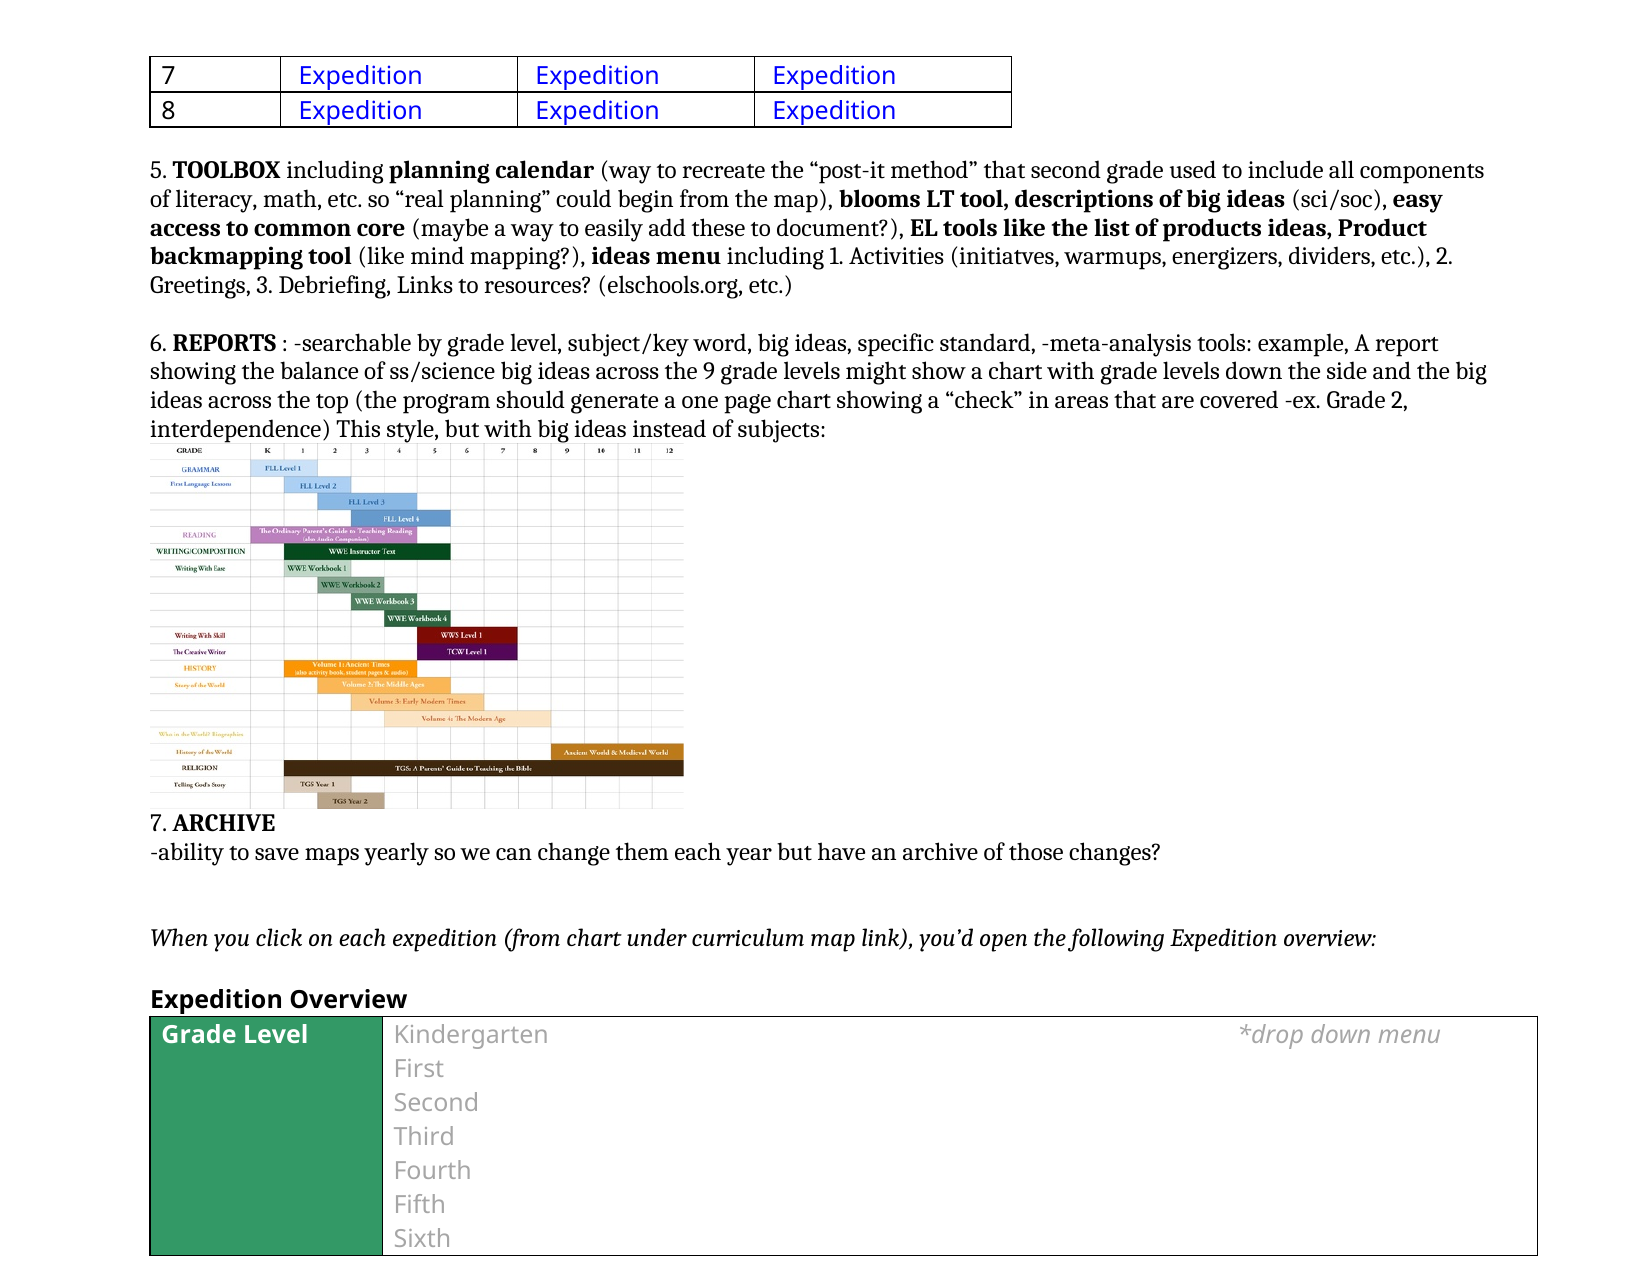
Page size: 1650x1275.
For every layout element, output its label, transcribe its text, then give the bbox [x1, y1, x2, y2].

text 6. REPORTS : -searchable by grade level, subject/key word, big ideas, specific standard, -meta-analysis tools: example, A report showing the balance of ss/science big ideas across the 9 grade levels might show a chart with grade levels down the side and the big ideas across the top (the program should generate a one page chart showing a “check” in areas that are covered -ex. Grade 2, interdependence) This style, but with big ideas instead of subjects: [150, 329, 1500, 444]
table_cell Expedition [518, 57, 754, 91]
table_cell Expedition [755, 57, 1011, 91]
table_cell Expedition [281, 57, 517, 91]
text -ability to save maps yearly so we can change them each year but have an archive of those changes? [150, 838, 1500, 866]
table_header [383, 1017, 1537, 1255]
table_cell Expedition [518, 93, 754, 126]
text When you click on each expedition (from chart under curriculum map link), you’d open the following Expedition overview: [150, 924, 1500, 953]
table_header Grade Level [151, 1017, 382, 1255]
table_cell 7 [151, 57, 280, 91]
table_cell Expedition [755, 93, 1011, 126]
picture [150, 443, 684, 809]
table_cell 8 [151, 93, 280, 126]
text Expedition Overview [150, 981, 1500, 1016]
table_cell Expedition [281, 93, 517, 126]
text 7. ARCHIVE [150, 809, 1500, 838]
text 5. TOOLBOX including planning calendar (way to recreate the “post-it method” that second grade used to include all components of literacy, math, etc. so “real planning” could begin from the map), blooms LT tool, descriptions of big ideas (sci/soc), easy access to common core (maybe a way to easily add these to document?), EL tools like the list of products ideas, Product backmapping tool (like mind mapping?), ideas menu including 1. Activities (initiatves, warmups, energizers, dividers, etc.), 2. Greetings, 3. Debriefing, Links to resources? (elschools.org, etc.) [150, 156, 1500, 300]
